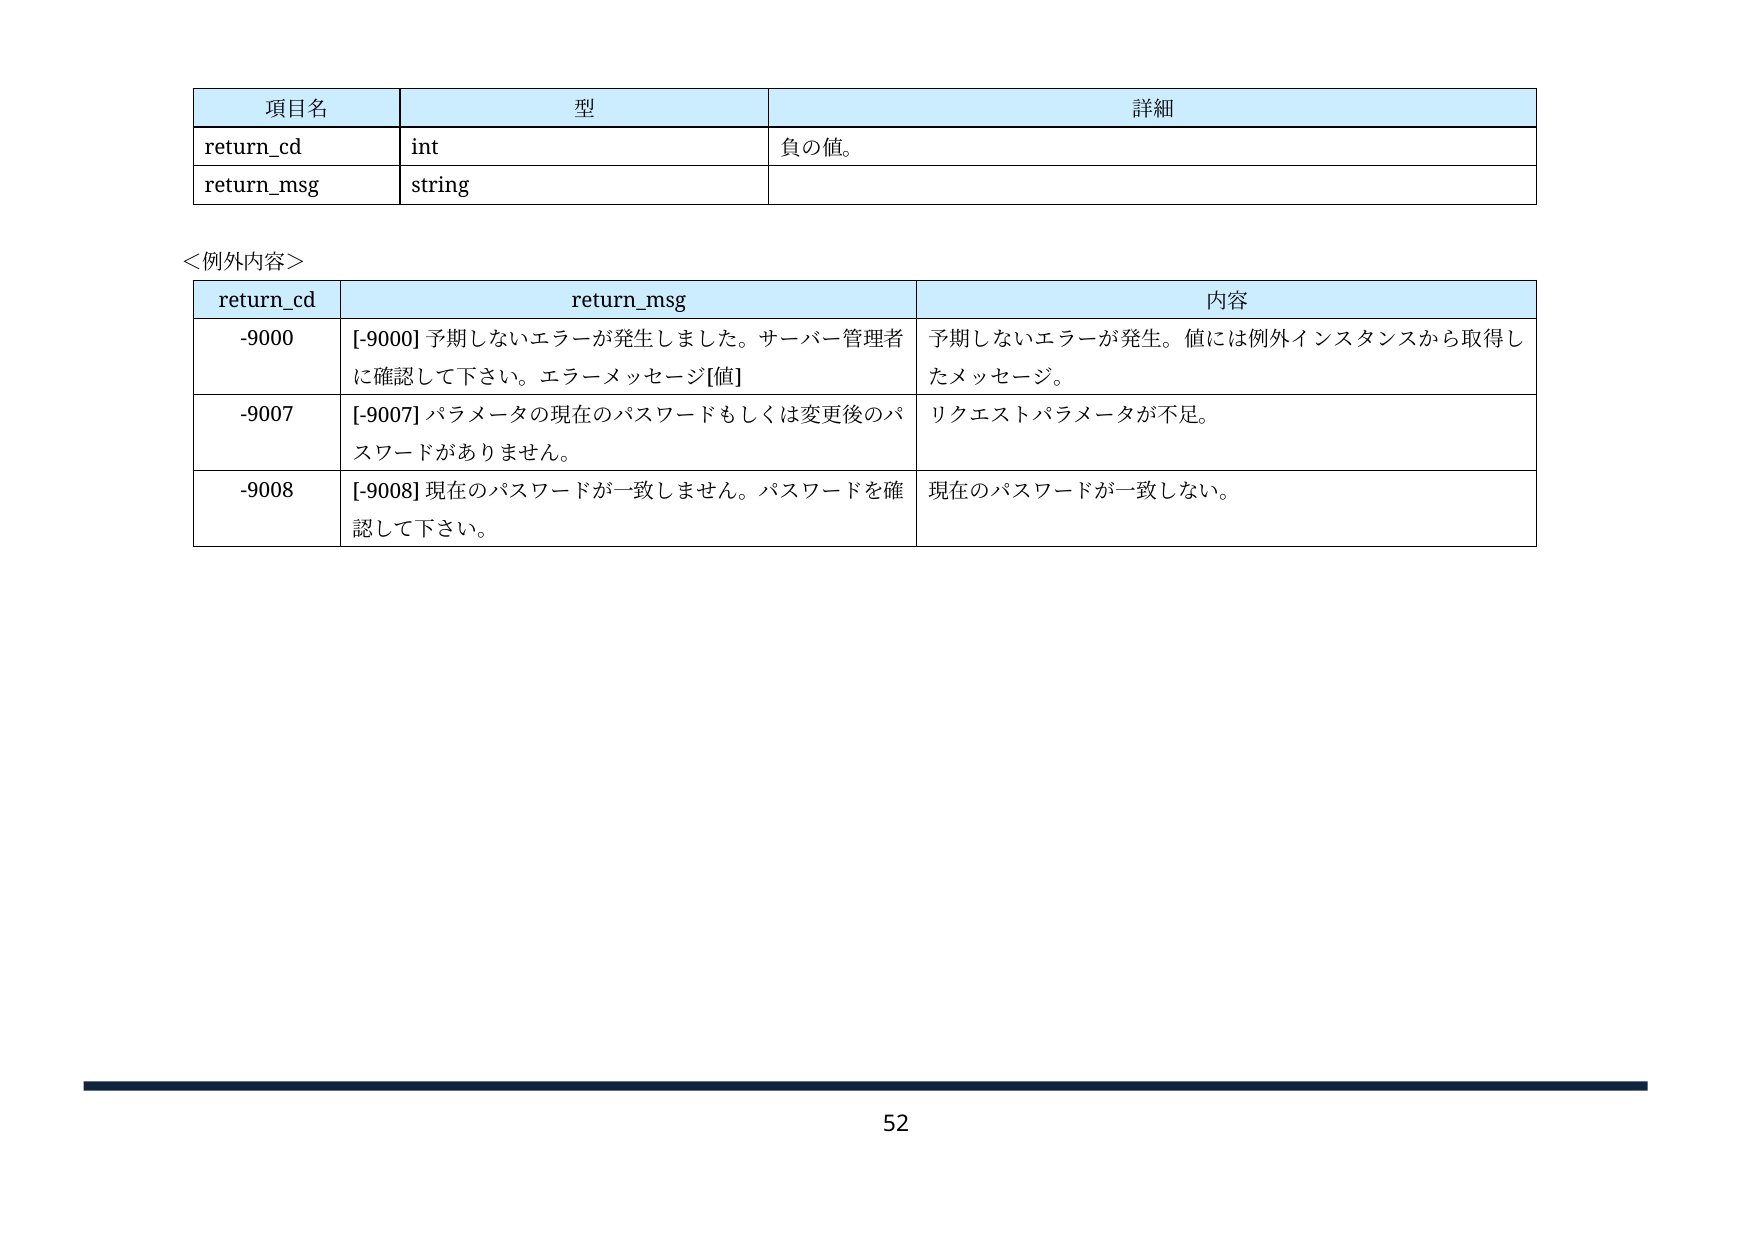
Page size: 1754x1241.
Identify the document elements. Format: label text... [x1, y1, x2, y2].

table_header return_msg [341, 281, 916, 318]
table_cell -9008 [194, 471, 340, 546]
table_cell リクエストパラメータが不足。 [917, 395, 1536, 470]
table_cell [-9007] パラメータの現在のパスワードもしくは変更後のパスワードがありません。 [341, 395, 916, 470]
table_header 型 [401, 89, 768, 126]
table_header 項目名 [194, 89, 399, 126]
table_cell [-9000] 予期しないエラーが発生しました。サーバー管理者に確認して下さい。エラーメッセージ[値] [341, 319, 916, 394]
table_cell string [401, 166, 768, 203]
table_cell 現在のパスワードが一致しない。 [917, 471, 1536, 546]
table_cell [769, 166, 1536, 203]
table_cell return_cd [194, 128, 399, 165]
table_cell 予期しないエラーが発生。値には例外インスタンスから取得したメッセージ。 [917, 319, 1536, 394]
table_header 詳細 [769, 89, 1536, 126]
table_cell return_msg [194, 166, 399, 203]
text ＜例外内容＞ [144, 242, 1679, 279]
table_cell [-9008] 現在のパスワードが一致しません。パスワードを確認して下さい。 [341, 471, 916, 546]
table_cell int [401, 128, 768, 165]
table_header return_cd [194, 281, 340, 318]
table_cell -9007 [194, 395, 340, 470]
table_header 内容 [917, 281, 1536, 318]
table_cell -9000 [194, 319, 340, 394]
table_cell 負の値。 [769, 128, 1536, 165]
